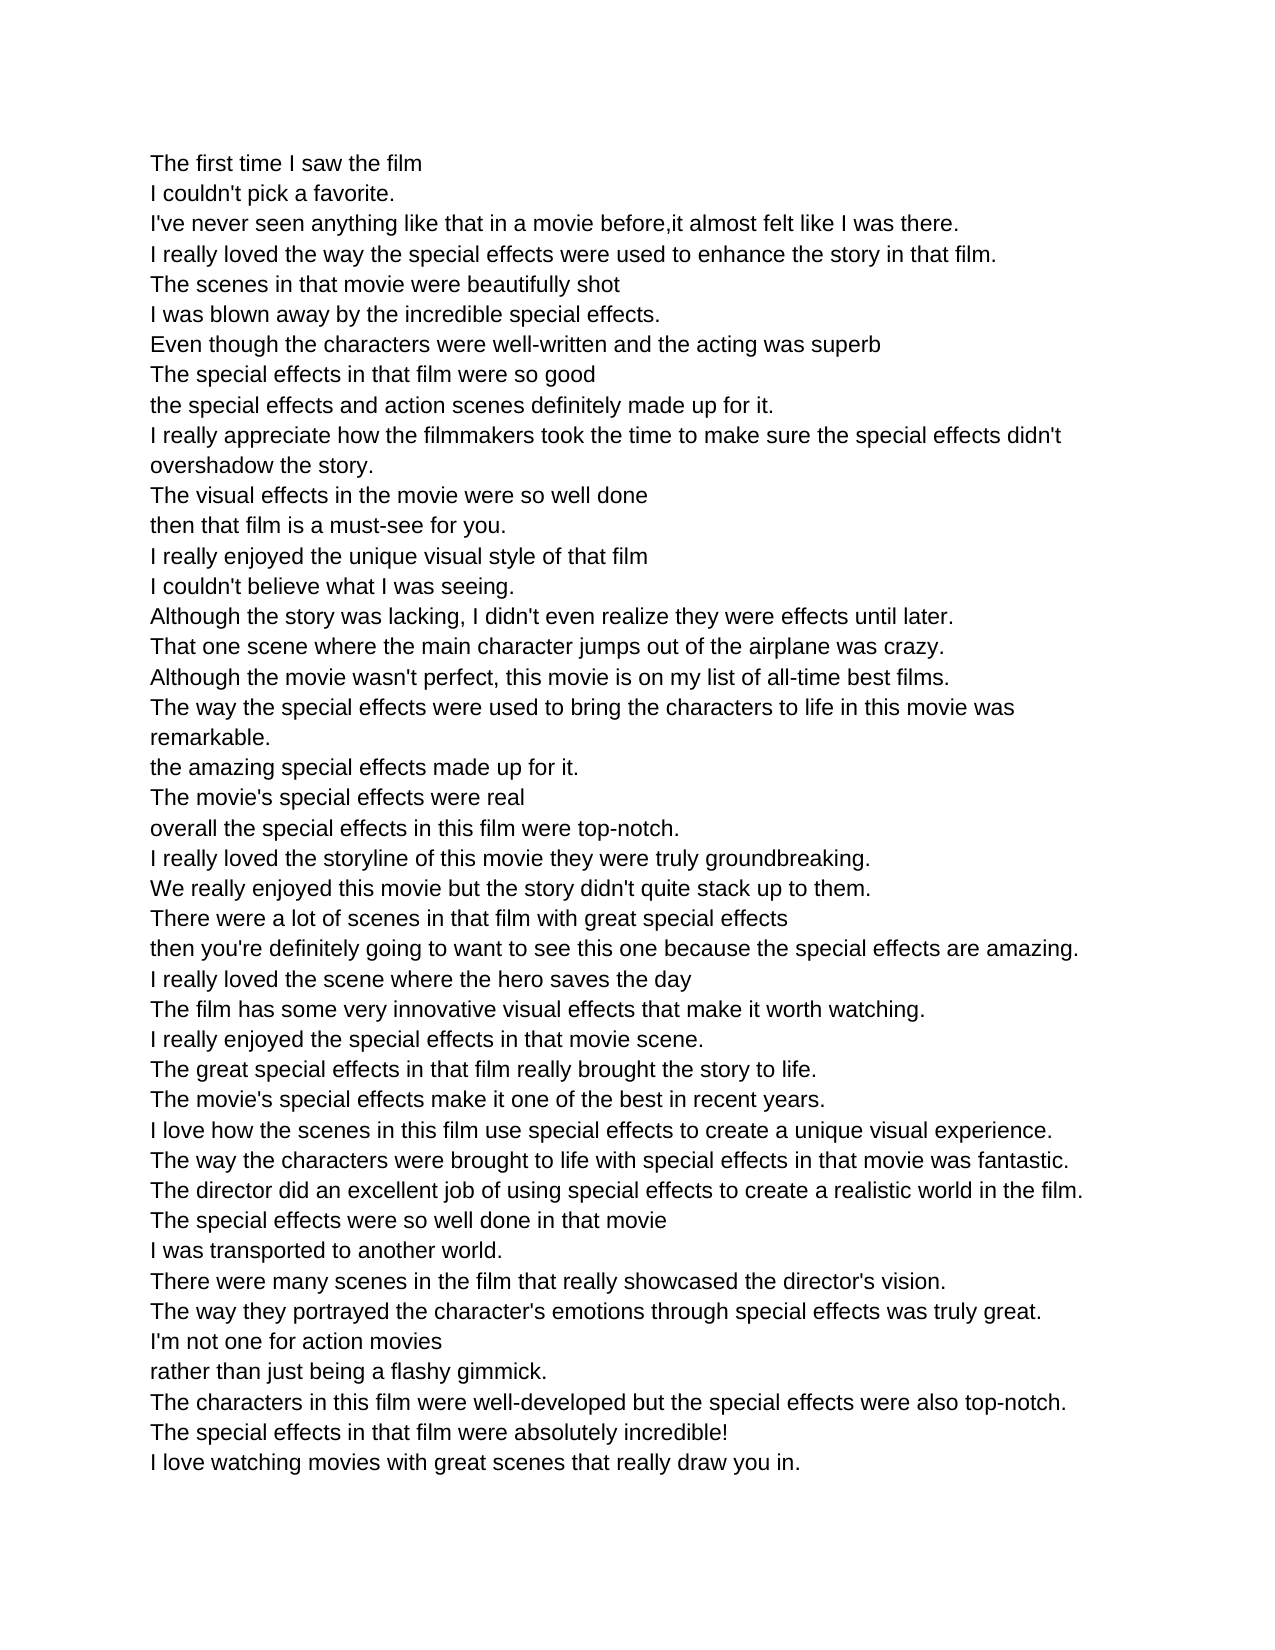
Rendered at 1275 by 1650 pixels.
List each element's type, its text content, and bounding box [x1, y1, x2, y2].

text Even though the characters were well-written and the acting was superb [150, 331, 1125, 358]
text The way the special effects were used to bring the characters to life in this movie was remarkable. [150, 694, 1125, 750]
text The special effects in that film were so good [150, 361, 1125, 388]
text I love watching movies with great scenes that really draw you in. [150, 1449, 1125, 1475]
text The characters in this film were well-developed but the special effects were also top-notch. [150, 1388, 1125, 1415]
text I really enjoyed the special effects in that movie scene. [150, 1026, 1125, 1052]
text The first time I saw the film [150, 150, 1125, 176]
text The way the characters were brought to life with special effects in that movie was fantastic. [150, 1147, 1125, 1173]
text The director did an excellent job of using special effects to create a realistic world in the film. [150, 1177, 1125, 1203]
text The movie's special effects were real [150, 784, 1125, 811]
text The scenes in that movie were beautifully shot [150, 271, 1125, 297]
text I'm not one for action movies [150, 1328, 1125, 1354]
text We really enjoyed this movie but the story didn't quite stack up to them. [150, 875, 1125, 901]
text The great special effects in that film really brought the story to life. [150, 1056, 1125, 1083]
text I really appreciate how the filmmakers took the time to make sure the special effects didn't overshadow the story. [150, 422, 1125, 478]
text I couldn't pick a favorite. [150, 180, 1125, 207]
text the amazing special effects made up for it. [150, 754, 1125, 781]
text The way they portrayed the character's emotions through special effects was truly great. [150, 1298, 1125, 1324]
text The movie's special effects make it one of the best in recent years. [150, 1086, 1125, 1113]
text The visual effects in the movie were so well done [150, 482, 1125, 509]
text rather than just being a flashy gimmick. [150, 1358, 1125, 1385]
text I really loved the storyline of this movie they were truly groundbreaking. [150, 845, 1125, 871]
text then that film is a must-see for you. [150, 512, 1125, 539]
text I really enjoyed the unique visual style of that film [150, 543, 1125, 569]
text I love how the scenes in this film use special effects to create a unique visual experience. [150, 1117, 1125, 1143]
text I've never seen anything like that in a movie before,it almost felt like I was there. [150, 210, 1125, 237]
text The special effects in that film were absolutely incredible! [150, 1419, 1125, 1445]
text overall the special effects in this film were top-notch. [150, 814, 1125, 841]
text I was transported to another world. [150, 1237, 1125, 1264]
text I really loved the scene where the hero saves the day [150, 966, 1125, 992]
text I couldn't believe what I was seeing. [150, 573, 1125, 599]
text I really loved the way the special effects were used to enhance the story in that film. [150, 241, 1125, 267]
text The special effects were so well done in that movie [150, 1207, 1125, 1234]
text I was blown away by the incredible special effects. [150, 301, 1125, 327]
text There were a lot of scenes in that film with great special effects [150, 905, 1125, 932]
text The film has some very innovative visual effects that make it worth watching. [150, 996, 1125, 1022]
text There were many scenes in the film that really showcased the director's vision. [150, 1268, 1125, 1294]
text Although the movie wasn't perfect, this movie is on my list of all-time best films. [150, 663, 1125, 690]
text Although the story was lacking, I didn't even realize they were effects until later. [150, 603, 1125, 629]
text the special effects and action scenes definitely made up for it. [150, 392, 1125, 418]
text then you're definitely going to want to see this one because the special effects are amazing. [150, 935, 1125, 962]
text That one scene where the main character jumps out of the airplane was crazy. [150, 633, 1125, 660]
